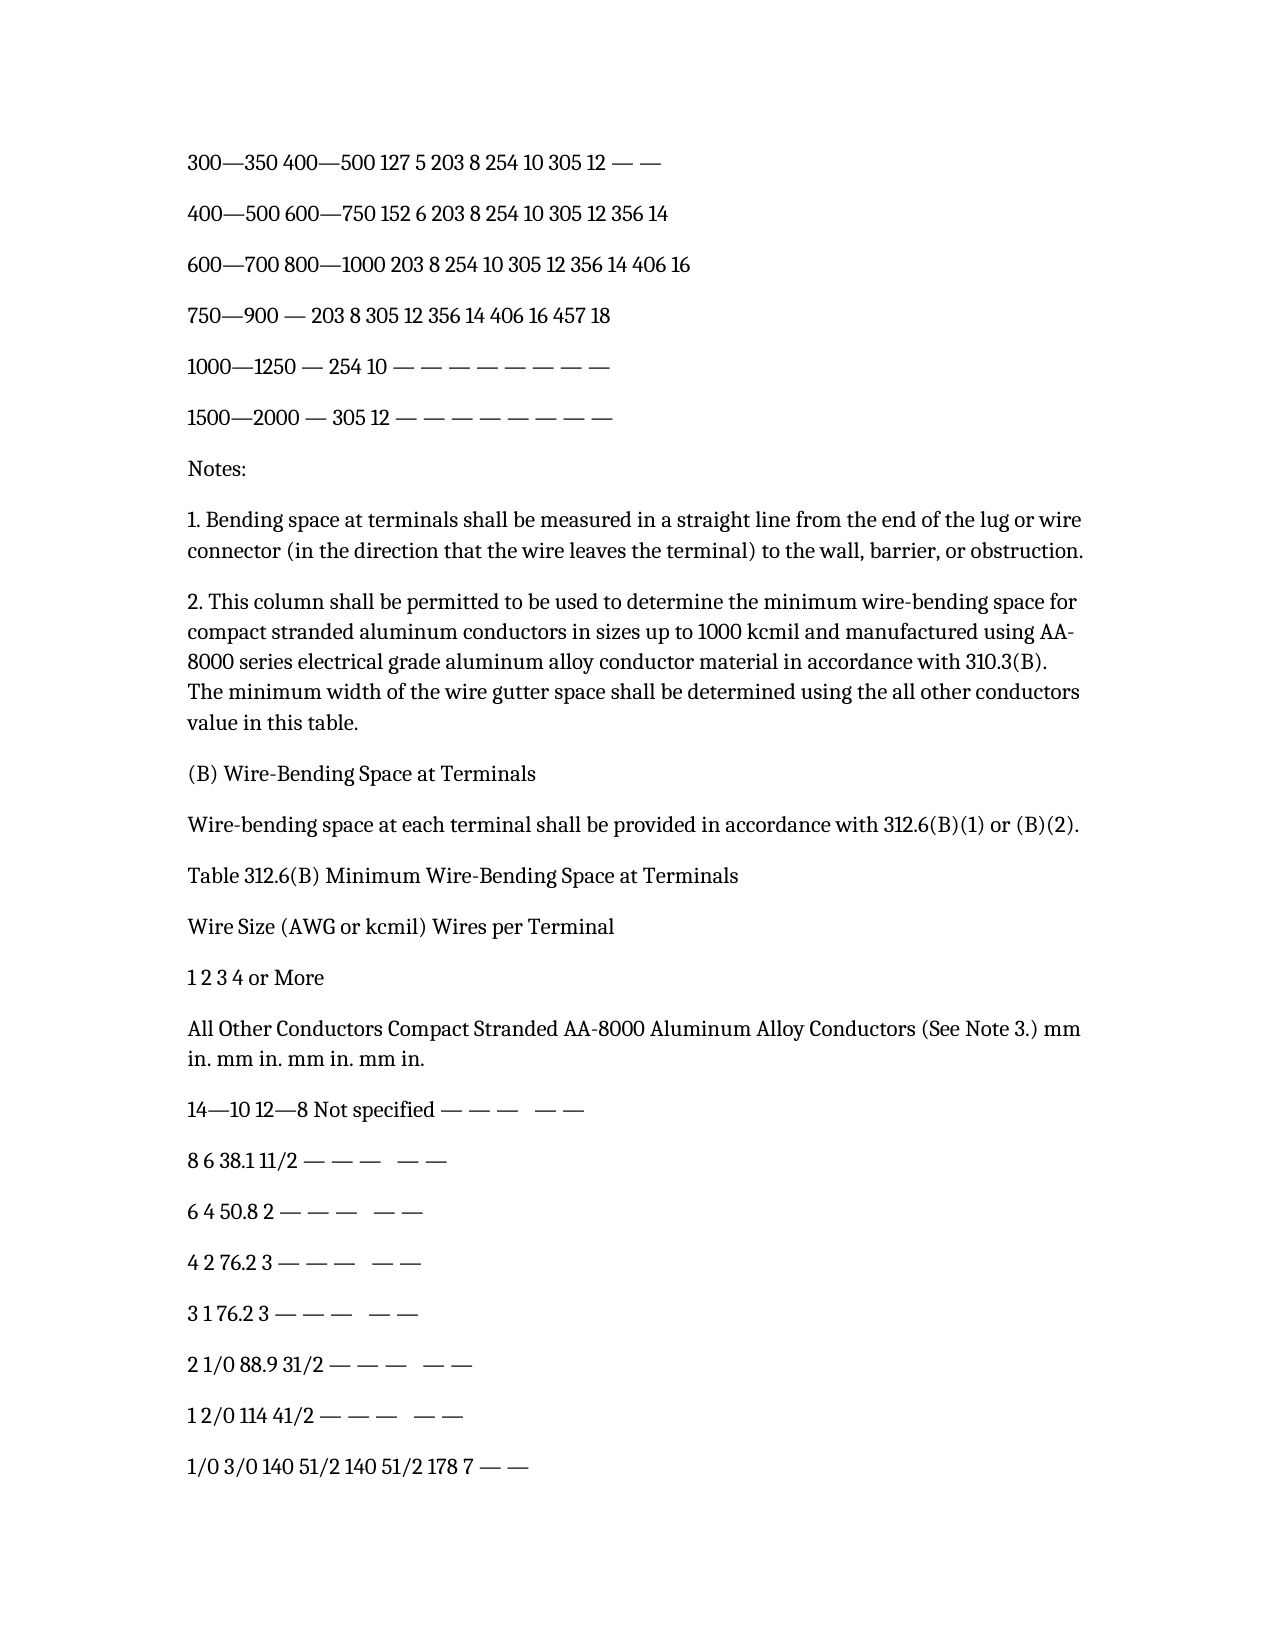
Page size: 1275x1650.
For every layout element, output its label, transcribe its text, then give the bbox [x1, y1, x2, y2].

text All Other Conductors Compact Stranded AA-8000 Aluminum Alloy Conductors (See Note 3.) mm in. mm in. mm in. mm in. [187, 1016, 1087, 1072]
text 1 2/0 114 41/2 — — — — — [187, 1403, 1087, 1429]
text 8 6 38.1 11/2 — — — — — [187, 1148, 1087, 1174]
text 6 4 50.8 2 — — — — — [187, 1199, 1087, 1225]
text Wire-bending space at each terminal shall be provided in accordance with 312.6(B)(1) or (B)(2). [187, 811, 1087, 838]
text 14—10 12—8 Not specified — — — — — [187, 1097, 1087, 1123]
text 1 2 3 4 or More [187, 964, 1087, 991]
text 3 1 76.2 3 — — — — — [187, 1301, 1087, 1327]
text (B) Wire-Bending Space at Terminals [187, 760, 1087, 787]
text Wire Size (AWG or kcmil) Wires per Terminal [187, 913, 1087, 940]
text 600—700 800—1000 203 8 254 10 305 12 356 14 406 16 [187, 252, 1087, 278]
text 400—500 600—750 152 6 203 8 254 10 305 12 356 14 [187, 201, 1087, 227]
text 1. Bending space at terminals shall be measured in a straight line from the end of the lug or wire connector (in the direction that the wire leaves the terminal) to the wall, barrier, or obstruction. [187, 507, 1087, 564]
text 300—350 400—500 127 5 203 8 254 10 305 12 — — [187, 150, 1087, 176]
text Table 312.6(B) Minimum Wire-Bending Space at Terminals [187, 862, 1087, 889]
text 4 2 76.2 3 — — — — — [187, 1250, 1087, 1276]
text Notes: [187, 456, 1087, 483]
text 1500—2000 — 305 12 — — — — — — — — [187, 405, 1087, 432]
text 2 1/0 88.9 31/2 — — — — — [187, 1352, 1087, 1378]
text 1000—1250 — 254 10 — — — — — — — — [187, 354, 1087, 381]
text 2. This column shall be permitted to be used to determine the minimum wire-bending space for compact stranded aluminum conductors in sizes up to 1000 kcmil and manufactured using AA-8000 series electrical grade aluminum alloy conductor material in accordance with 310.3(B). The minimum width of the wire gutter space shall be determined using the all other conductors value in this table. [187, 588, 1087, 736]
text 1/0 3/0 140 51/2 140 51/2 178 7 — — [187, 1454, 1087, 1481]
text 750—900 — 203 8 305 12 356 14 406 16 457 18 [187, 303, 1087, 329]
